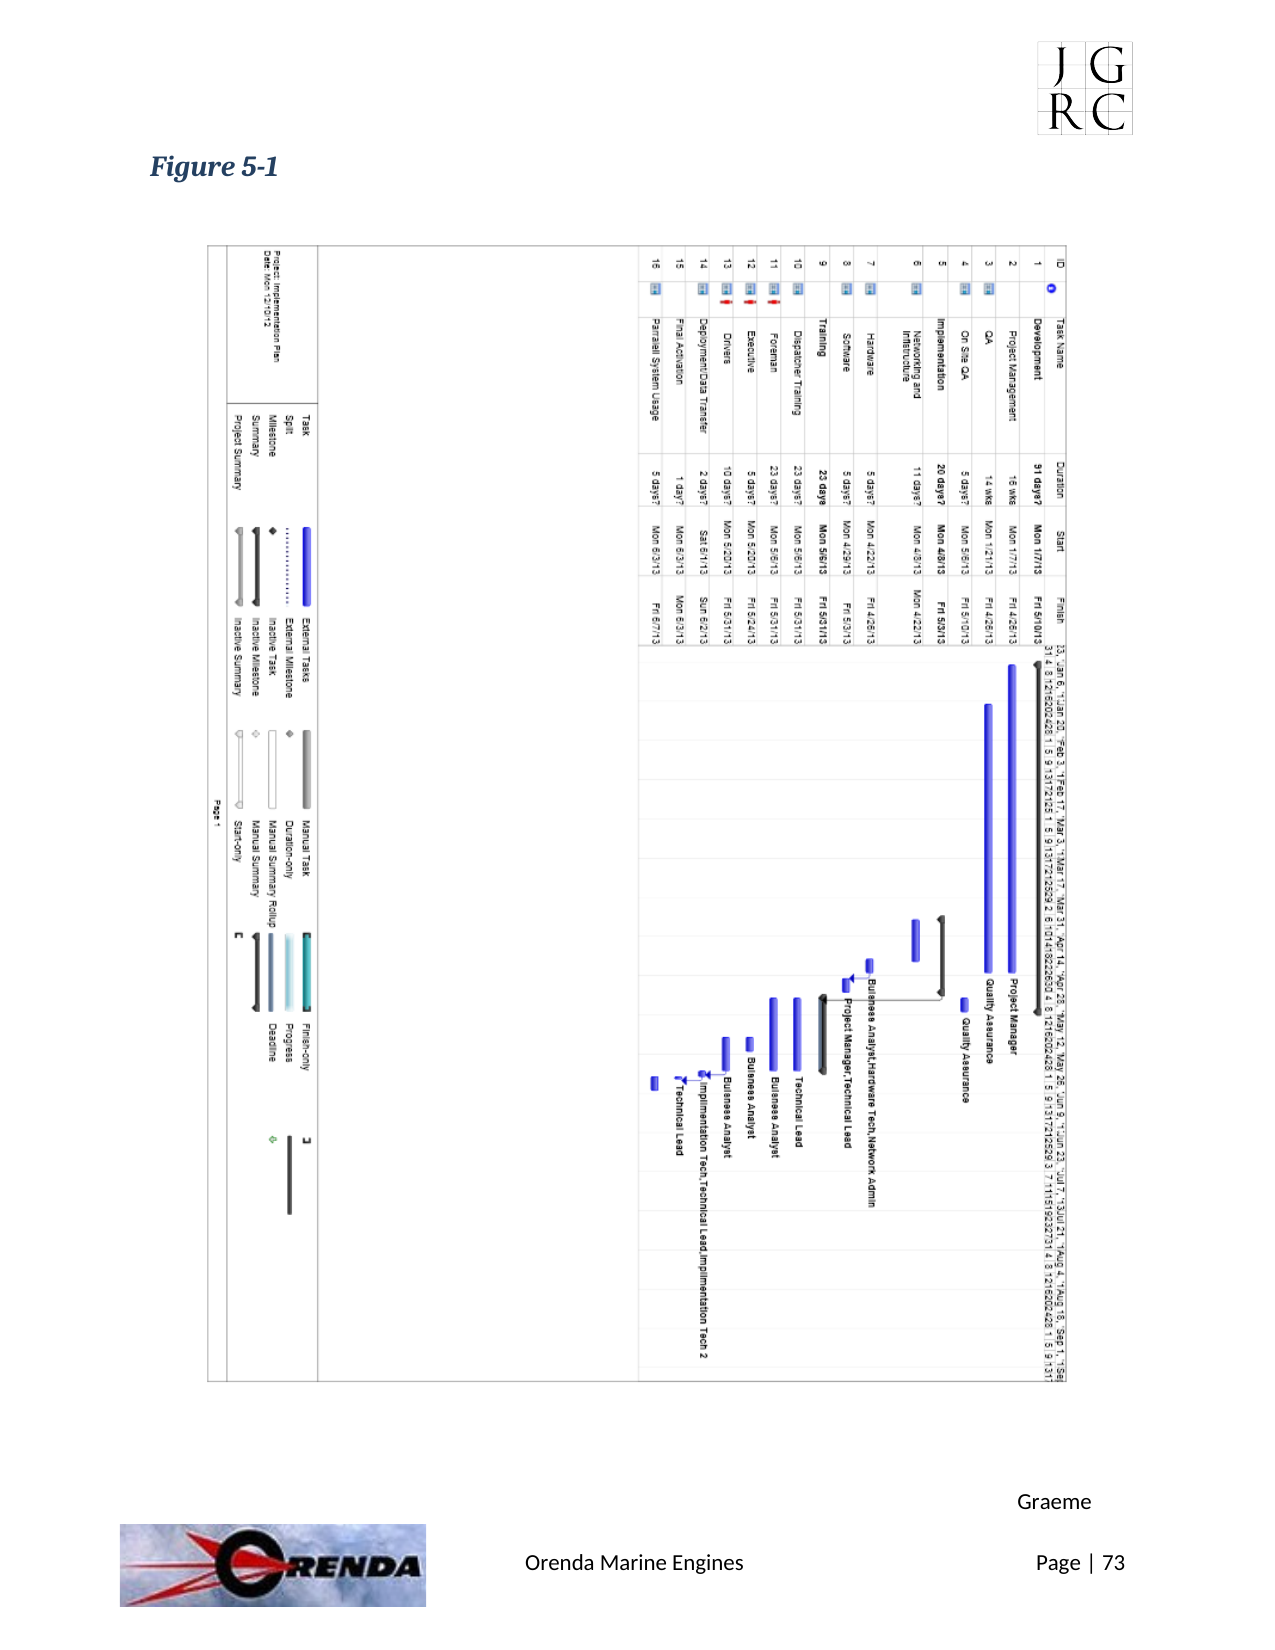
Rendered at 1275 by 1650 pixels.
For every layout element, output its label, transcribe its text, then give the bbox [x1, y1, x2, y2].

subtitle Figure 5-1 [150, 150, 1125, 183]
picture [1035, 41, 1134, 137]
picture [150, 188, 1124, 1449]
